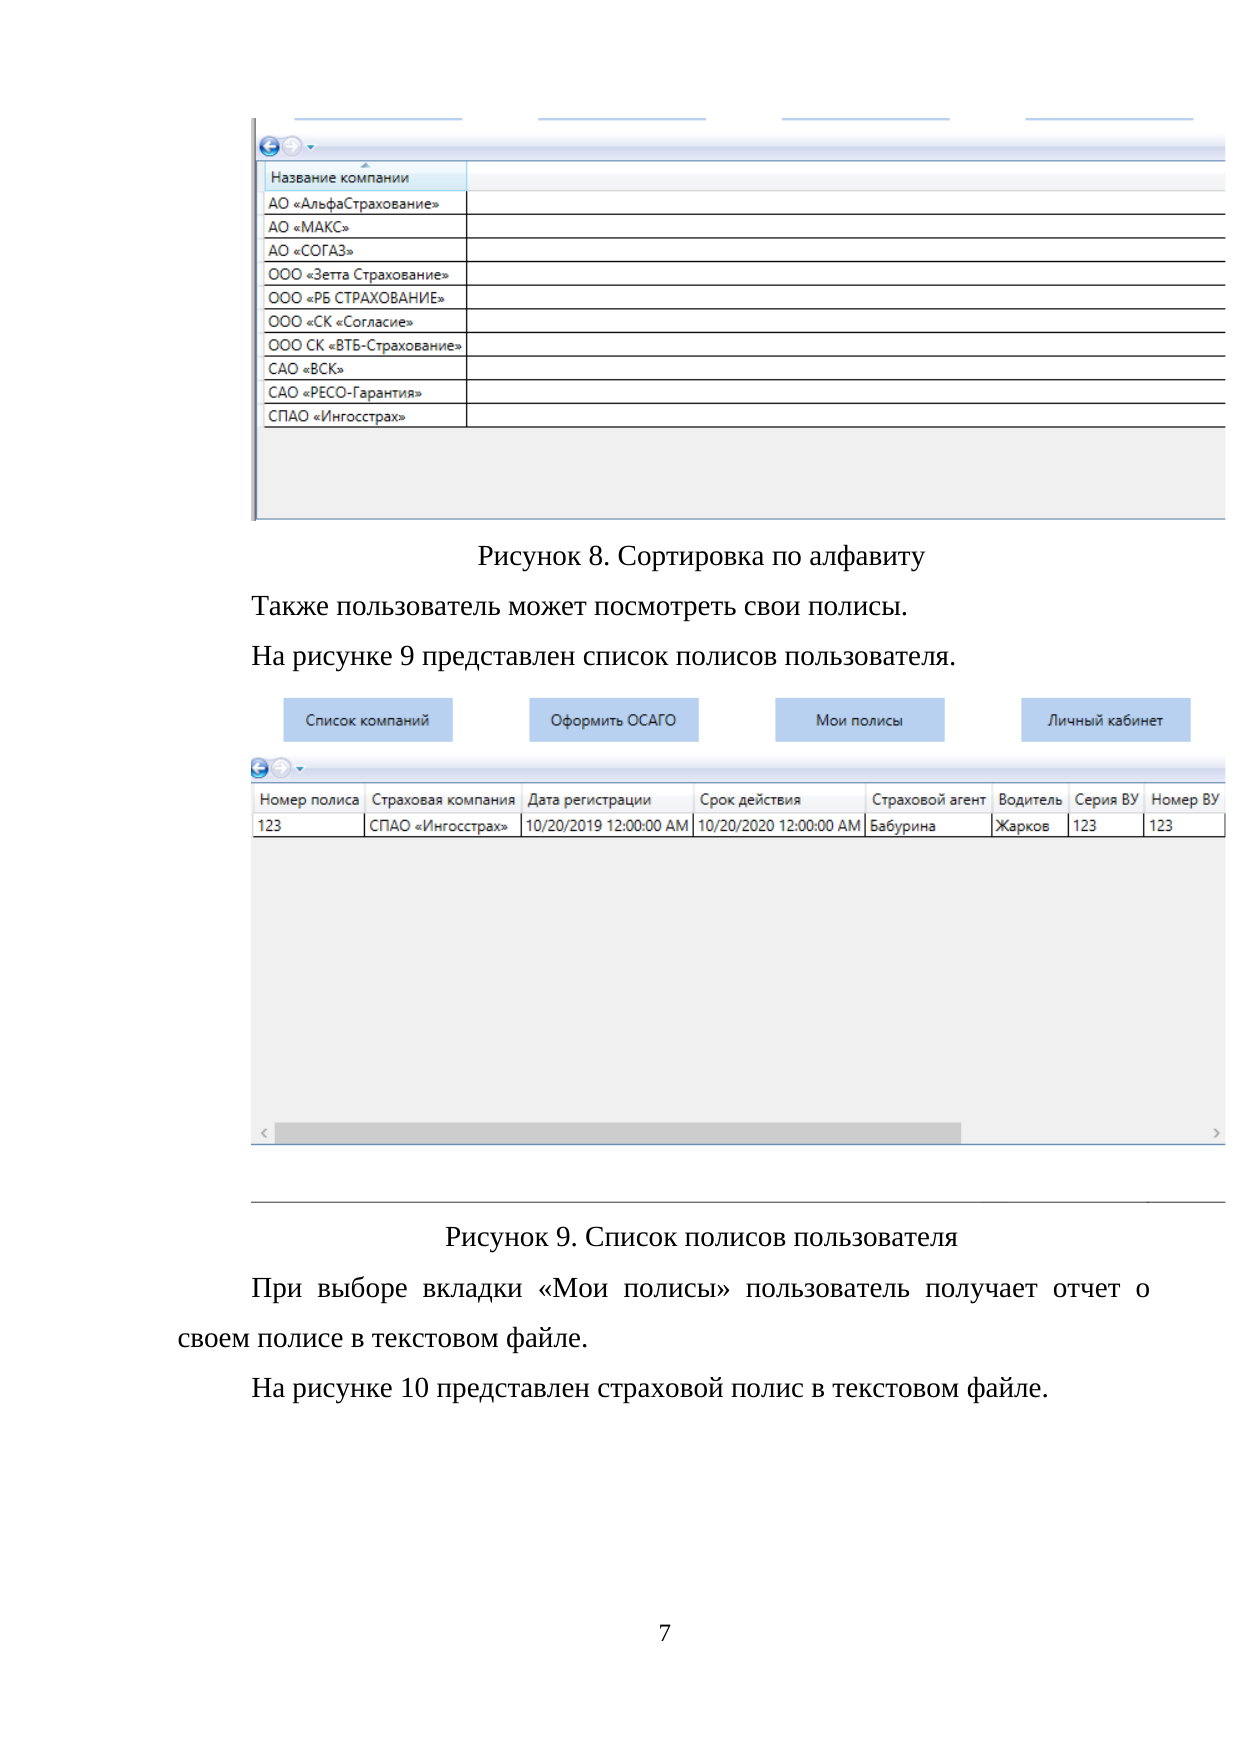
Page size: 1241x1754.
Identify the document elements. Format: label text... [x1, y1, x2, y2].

text Также пользователь может посмотреть свои полисы. [177, 588, 1152, 621]
text При выборе вкладки «Мои полисы» пользователь получает отчет о своем полисе в текстовом файле. [177, 1270, 1152, 1354]
picture [251, 688, 1226, 1203]
text Рисунок 8. Сортировка по алфавиту [177, 538, 1152, 571]
text На рисунке 9 представлен список полисов пользователя. [177, 638, 1152, 672]
text На рисунке 10 представлен страховой полис в текстовом файле. [177, 1370, 1152, 1404]
picture [251, 118, 1226, 521]
text Рисунок 9. Список полисов пользователя [177, 1219, 1152, 1253]
